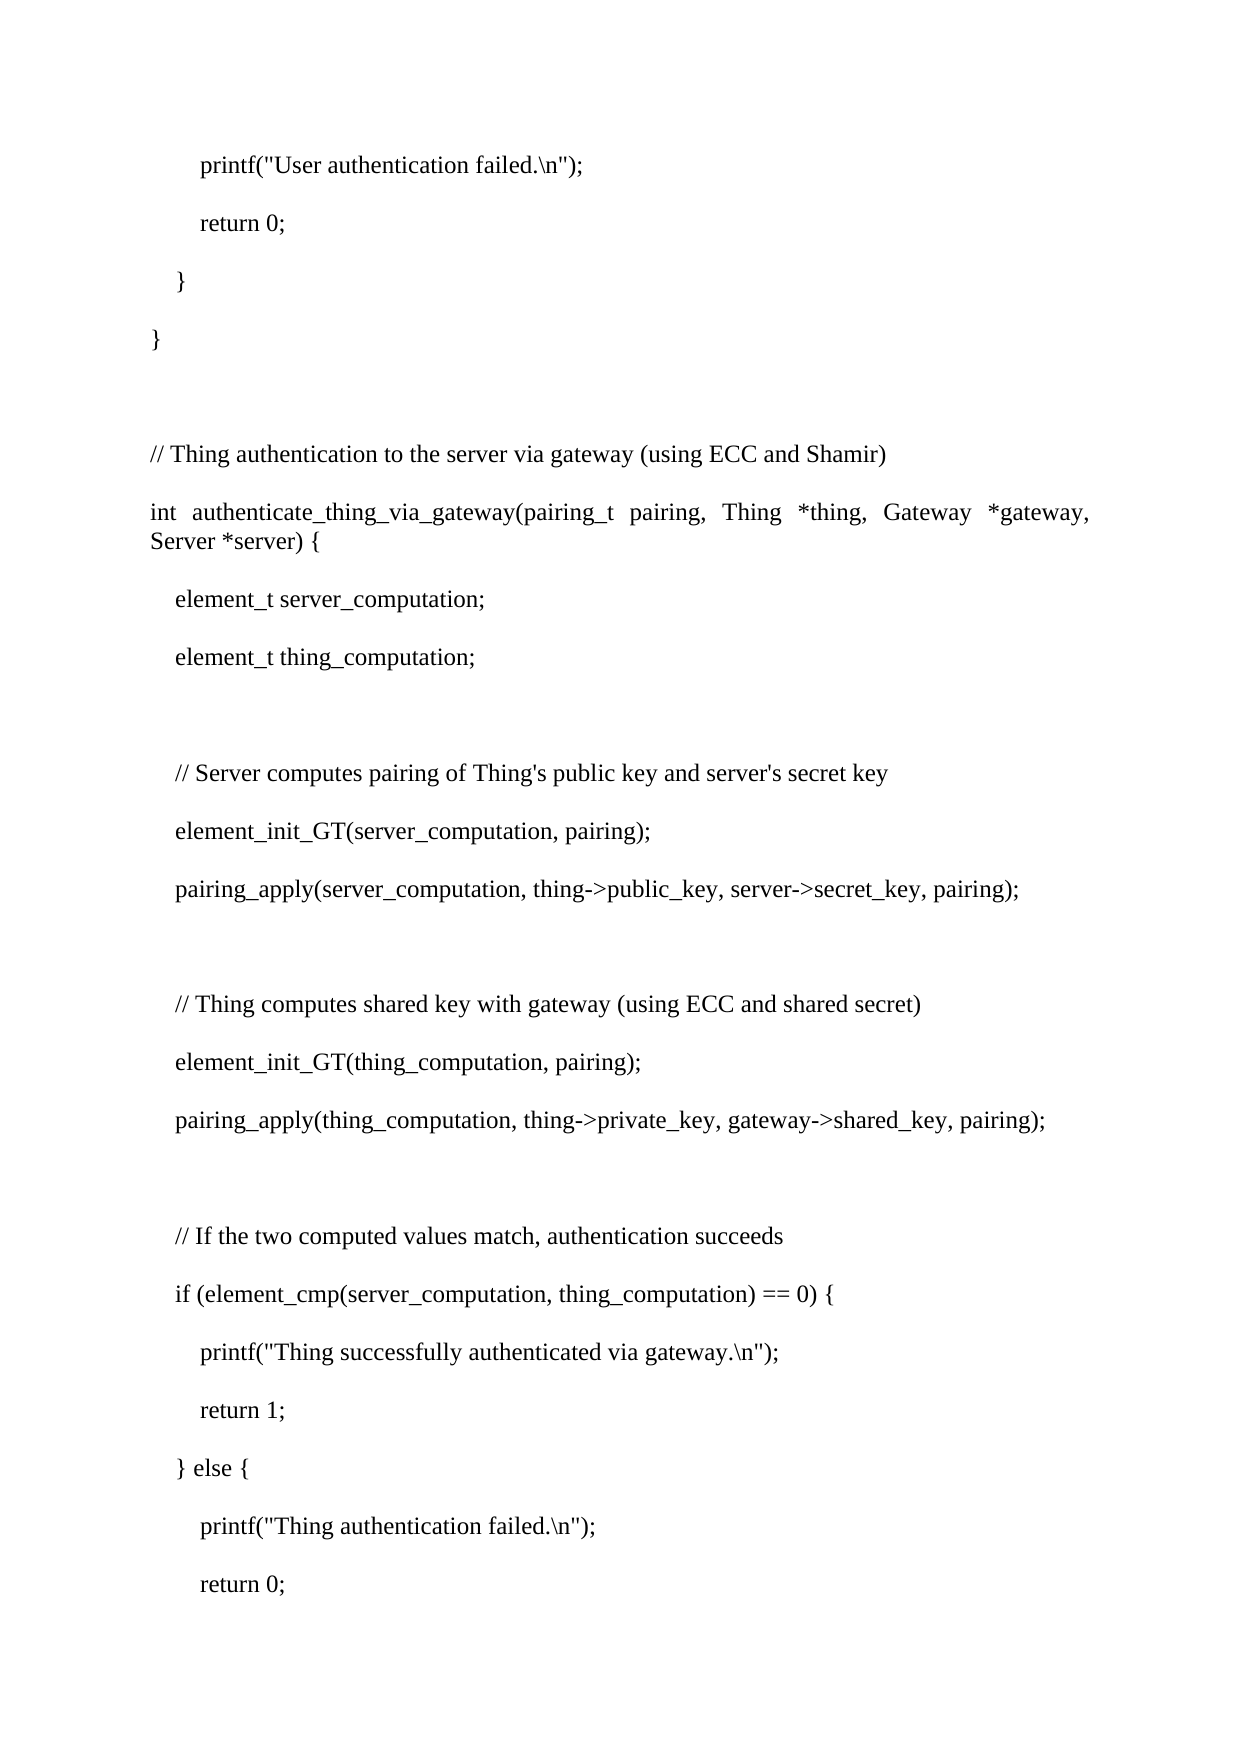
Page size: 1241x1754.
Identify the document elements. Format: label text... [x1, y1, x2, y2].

text // If the two computed values match, authentication succeeds [150, 1221, 1090, 1250]
text } else { [150, 1453, 1090, 1482]
text printf("User authentication failed.\n"); [150, 150, 1090, 179]
text return 0; [150, 1569, 1090, 1597]
text // Server computes pairing of Thing's public key and server's secret key [150, 758, 1090, 787]
text // Thing authentication to the server via gateway (using ECC and Shamir) [150, 439, 1090, 468]
text element_t server_computation; [150, 584, 1090, 613]
text return 1; [150, 1395, 1090, 1424]
text } [150, 266, 1090, 294]
text printf("Thing successfully authenticated via gateway.\n"); [150, 1337, 1090, 1366]
text pairing_apply(thing_computation, thing->private_key, gateway->shared_key, pairing); [150, 1105, 1090, 1134]
text return 0; [150, 208, 1090, 237]
text int authenticate_thing_via_gateway(pairing_t pairing, Thing *thing, Gateway *gateway, Server *server) { [150, 497, 1090, 555]
text element_init_GT(thing_computation, pairing); [150, 1047, 1090, 1076]
text pairing_apply(server_computation, thing->public_key, server->secret_key, pairing); [150, 874, 1090, 902]
text // Thing computes shared key with gateway (using ECC and shared secret) [150, 989, 1090, 1018]
text if (element_cmp(server_computation, thing_computation) == 0) { [150, 1279, 1090, 1308]
text printf("Thing authentication failed.\n"); [150, 1511, 1090, 1539]
text } [150, 324, 1090, 352]
text element_t thing_computation; [150, 642, 1090, 671]
text element_init_GT(server_computation, pairing); [150, 816, 1090, 844]
